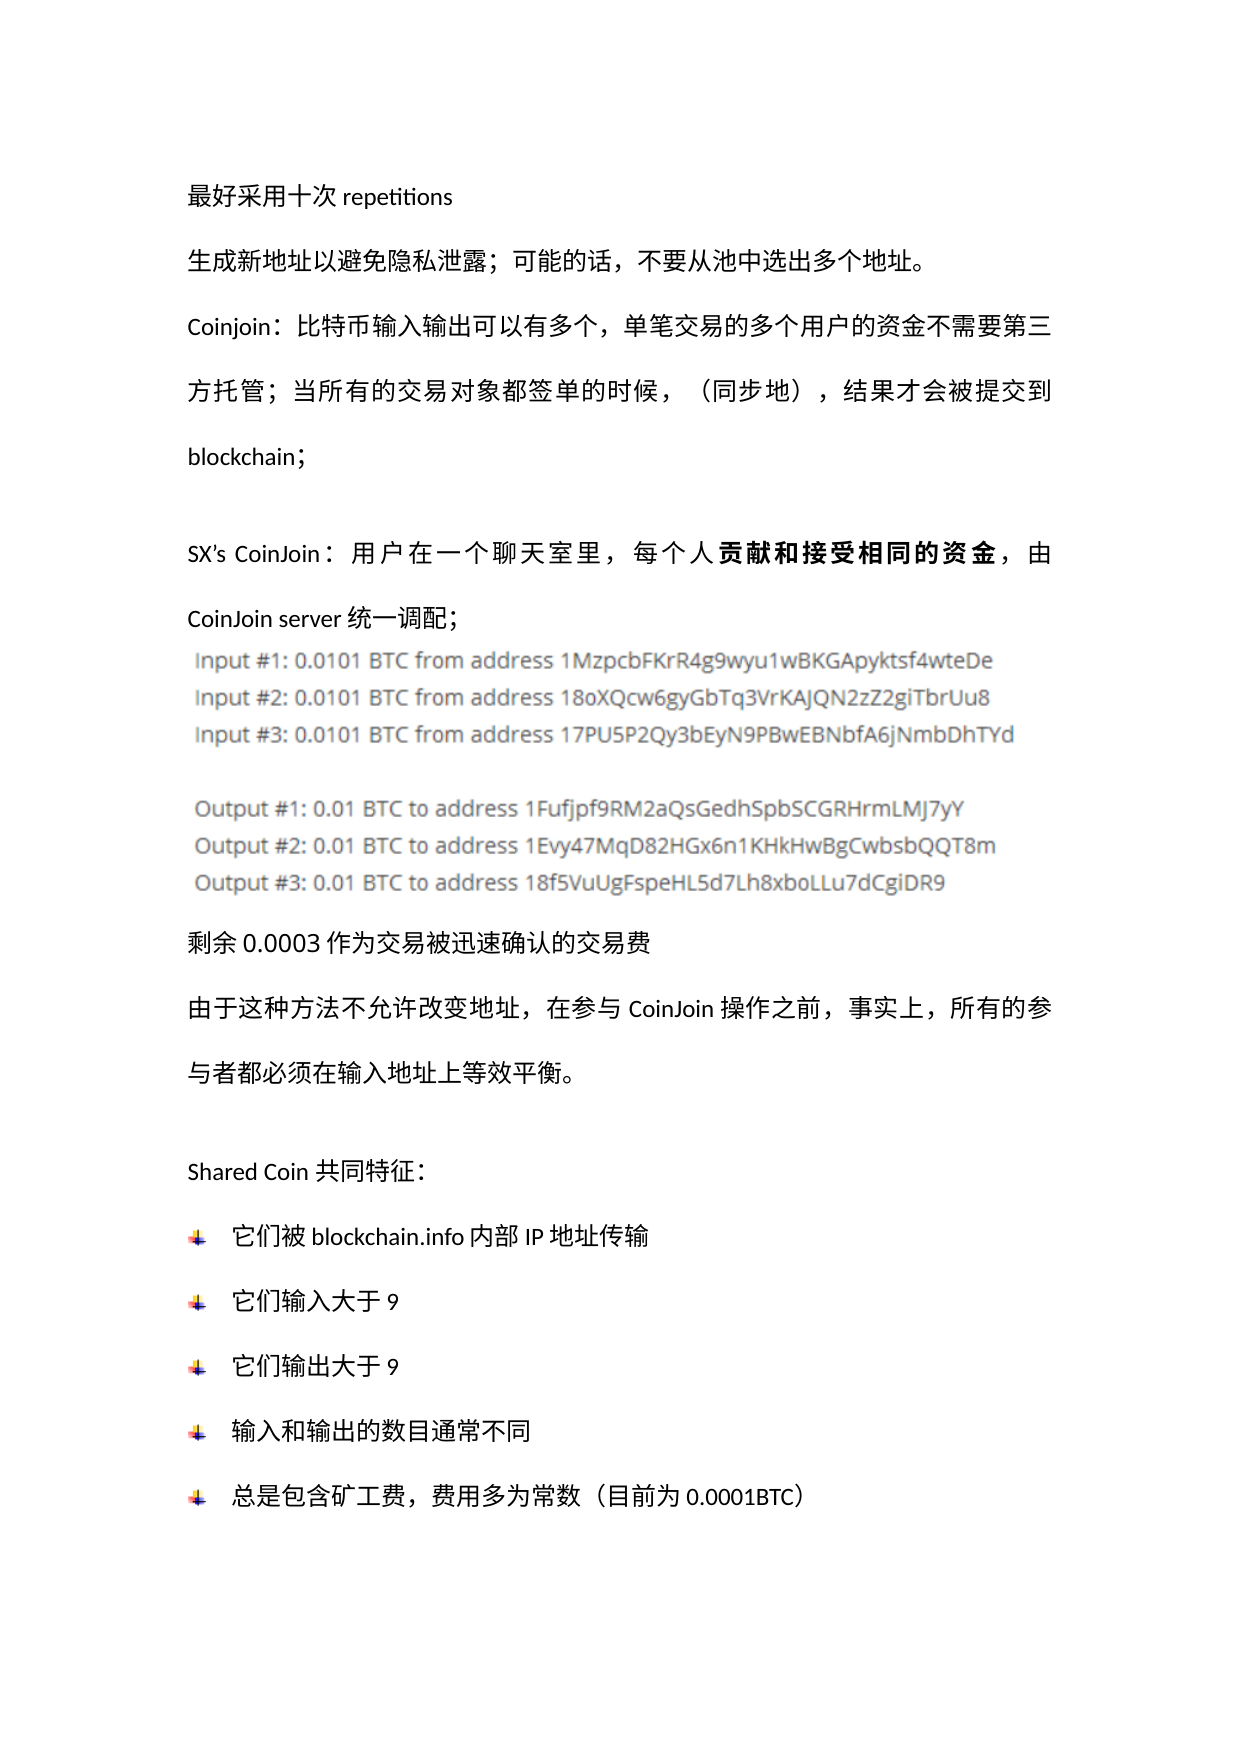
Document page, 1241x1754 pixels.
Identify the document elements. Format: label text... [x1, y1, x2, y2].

list 它们输入大于9 [187, 1267, 1053, 1332]
list 它们被blockchain.info内部IP地址传输 [187, 1202, 1053, 1267]
text Coinjoin：比特币输入输出可以有多个，单笔交易的多个用户的资金不需要第三方托管；当所有的交易对象都签单的时候，（同步地），结果才会被提交到blockchain； [187, 292, 1053, 487]
picture [188, 1228, 206, 1246]
text 生成新地址以避免隐私泄露；可能的话，不要从池中选出多个地址。 [187, 227, 1053, 292]
picture [188, 1293, 206, 1311]
text SX’s CoinJoin：用户在一个聊天室里，每个人贡献和接受相同的资金，由CoinJoin server统一调配； [187, 519, 1053, 649]
picture [188, 1358, 206, 1376]
list 输入和输出的数目通常不同 [187, 1397, 1053, 1462]
picture [187, 649, 1054, 902]
picture [188, 1488, 206, 1506]
text 最好采用十次repetitions [187, 162, 1053, 227]
text 剩余0.0003作为交易被迅速确认的交易费 [187, 909, 1053, 974]
list 总是包含矿工费，费用多为常数（目前为0.0001BTC） [187, 1462, 1053, 1527]
text Shared Coin 共同特征： [187, 1137, 1053, 1202]
text 由于这种方法不允许改变地址，在参与CoinJoin操作之前，事实上，所有的参与者都必须在输入地址上等效平衡。 [187, 974, 1053, 1104]
list 它们输出大于9 [187, 1332, 1053, 1397]
picture [188, 1423, 206, 1441]
